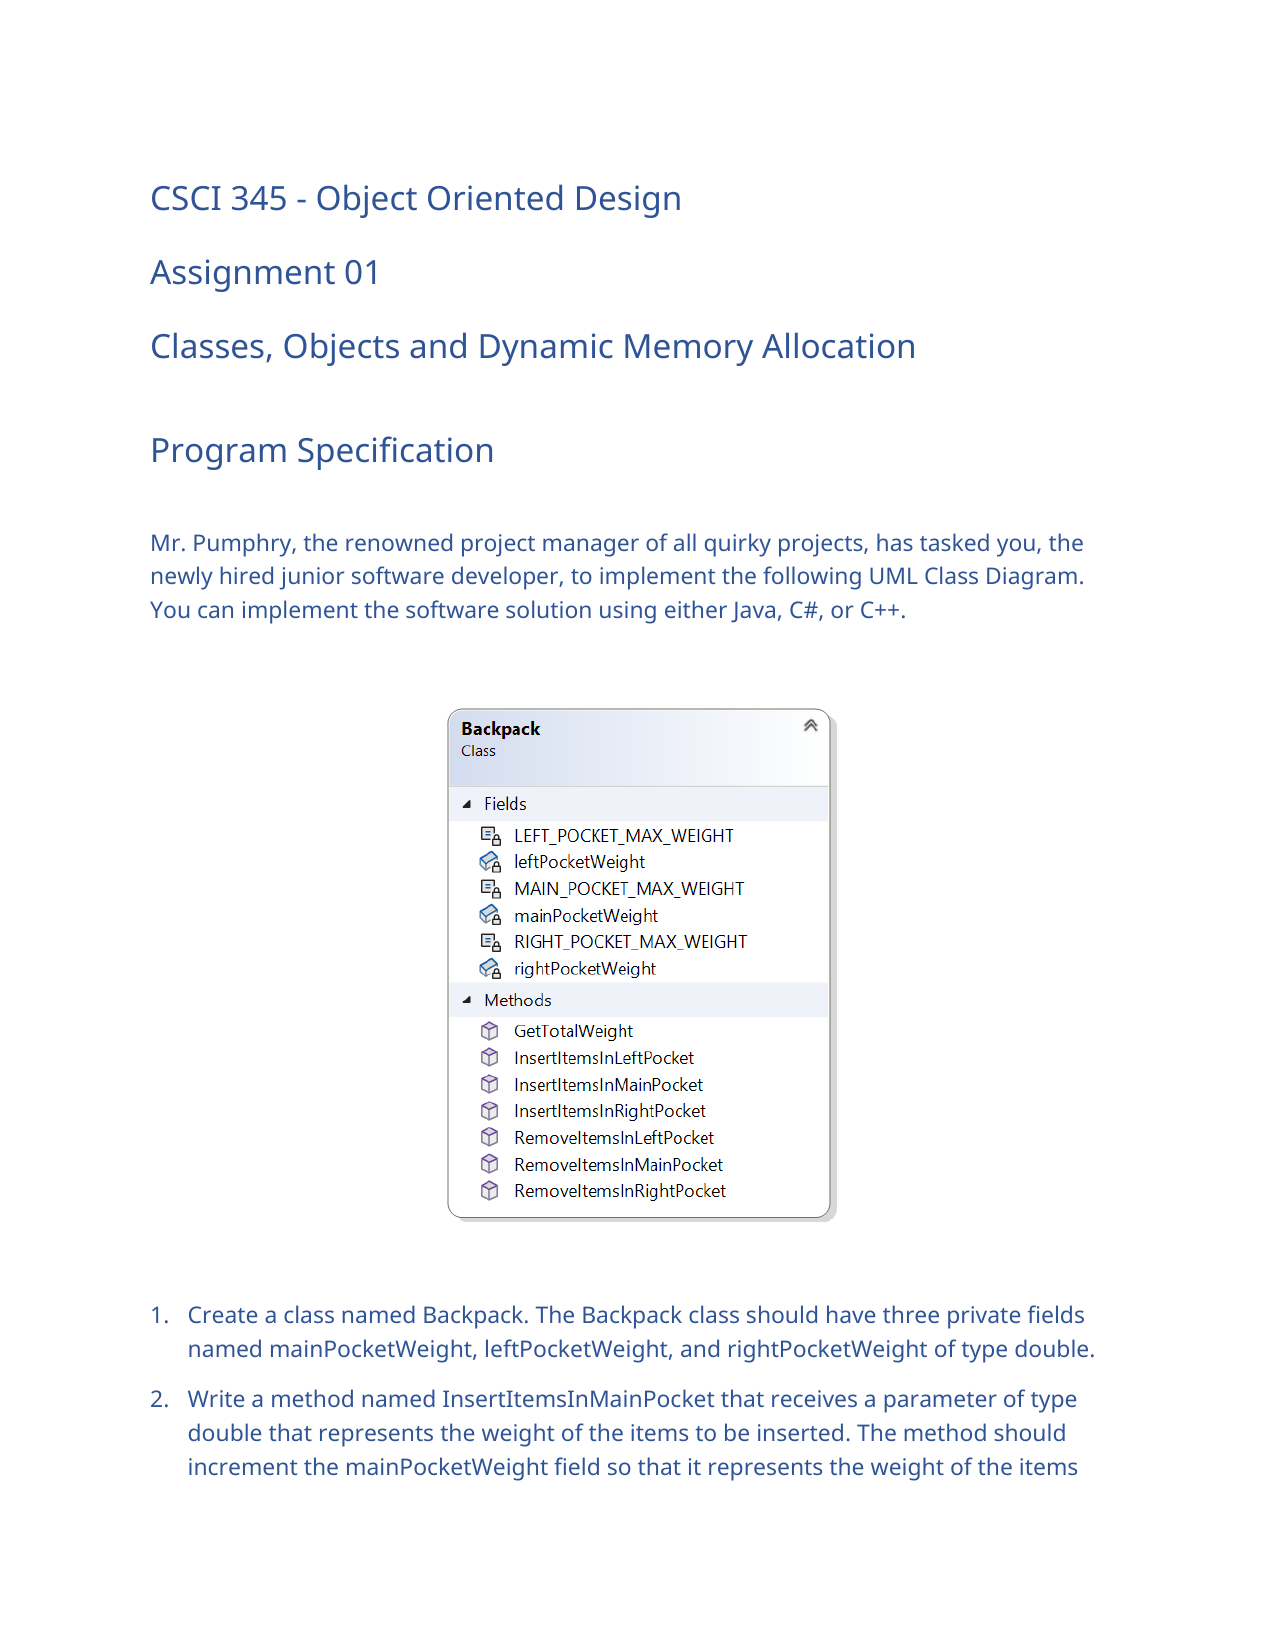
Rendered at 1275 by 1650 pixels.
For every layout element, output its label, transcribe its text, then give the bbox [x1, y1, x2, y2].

list Create a class named Backpack. The Backpack class should have three private fields named mainPocketWeight, leftPocketWeight, and rightPocketWeight of type double. [150, 1299, 1125, 1364]
subtitle Assignment 01 [150, 249, 1125, 294]
text Mr. Pumphry, the renowned project manager of all quirky projects, has tasked you, the newly hired junior software developer, to implement the following UML Class Diagram. You can implement the software solution using either Java, C#, or C++. [150, 526, 1125, 625]
picture [433, 694, 842, 1230]
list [150, 1383, 1125, 1482]
subtitle Program Specification [150, 427, 1125, 472]
subtitle CSCI 345 - Object Oriented Design [150, 175, 1125, 220]
subtitle Classes, Objects and Dynamic Memory Allocation [150, 323, 1125, 368]
